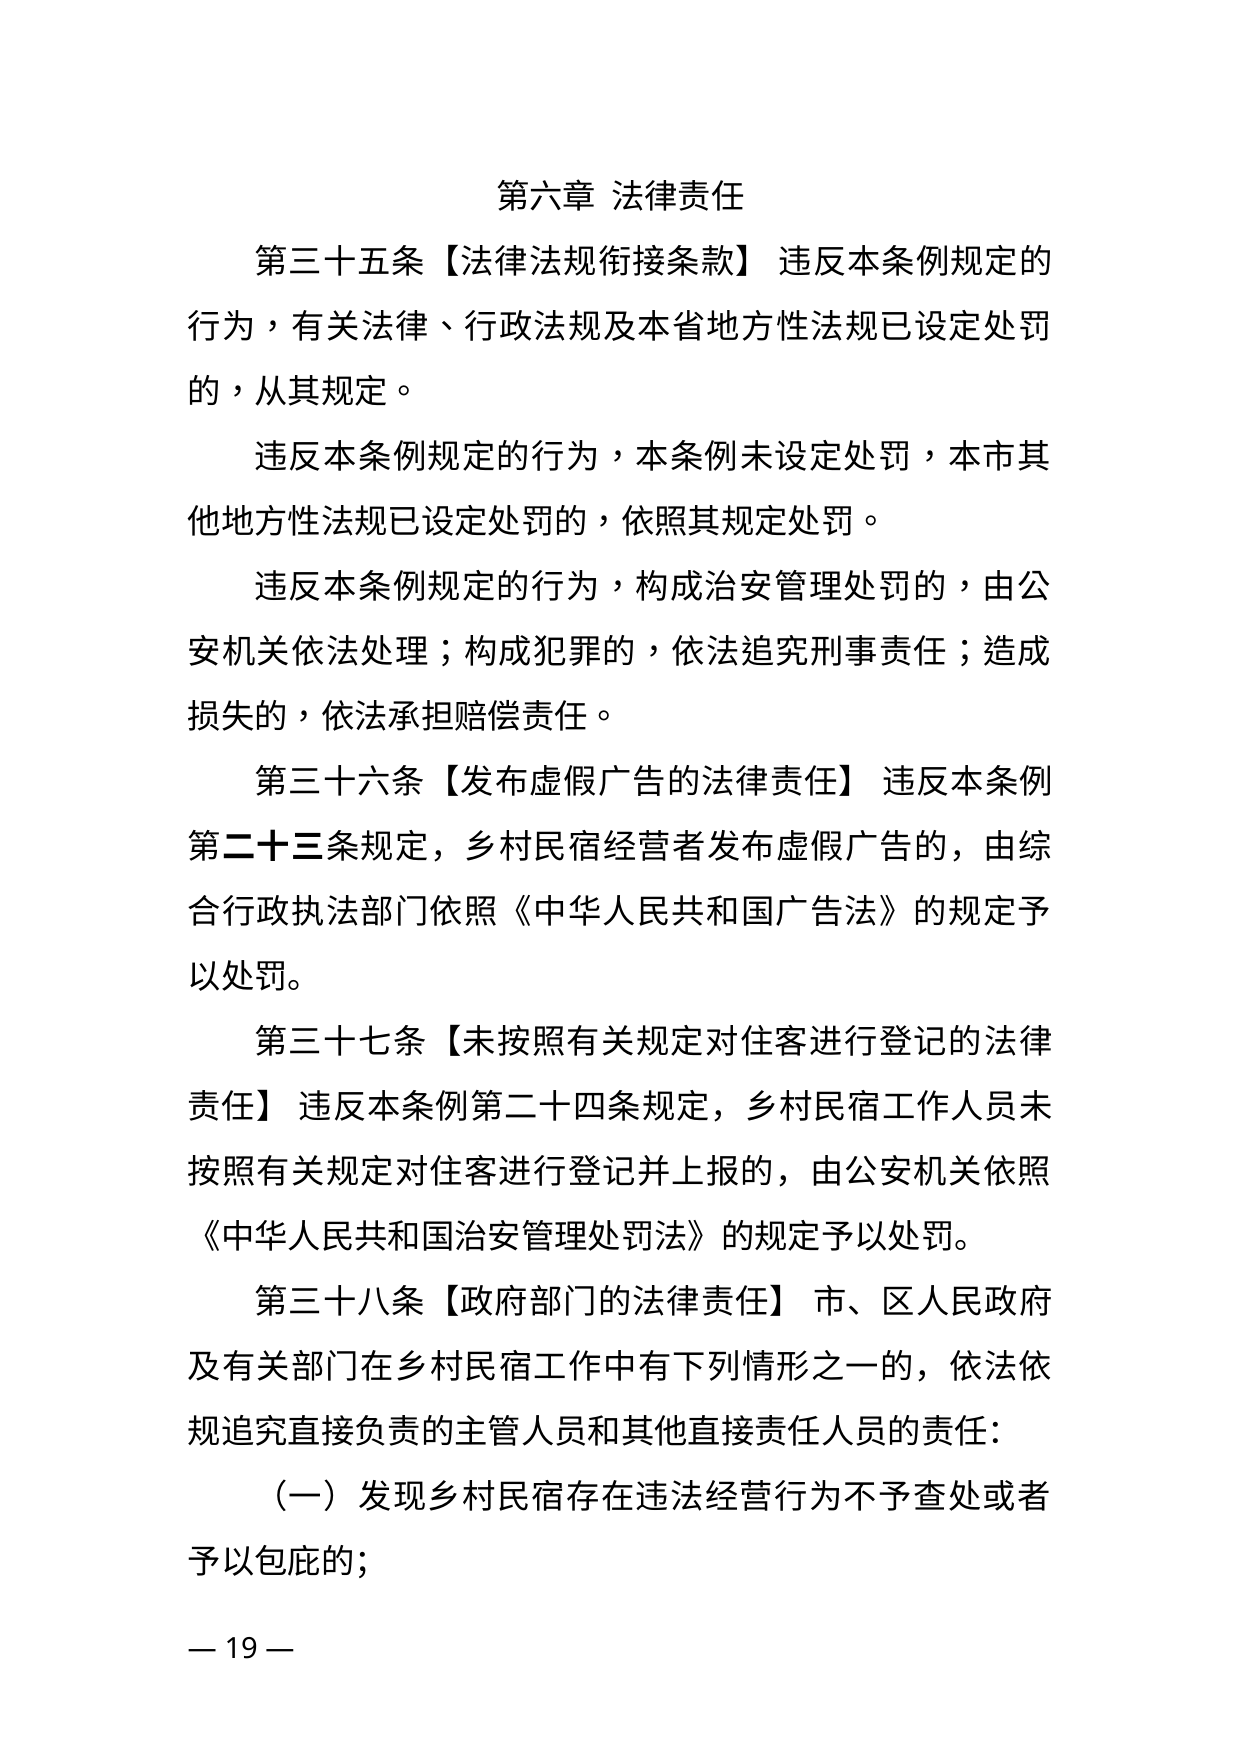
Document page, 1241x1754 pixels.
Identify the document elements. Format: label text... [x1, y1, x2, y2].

text 违反本条例规定的行为，本条例未设定处罚，本市其他地方性法规已设定处罚的，依照其规定处罚。 [187, 422, 1053, 552]
text 第三十七条【未按照有关规定对住客进行登记的法律责任】 违反本条例第二十四条规定，乡村民宿工作人员未按照有关规定对住客进行登记并上报的，由公安机关依照《中华人民共和国治安管理处罚法》的规定予以处罚。 [187, 1007, 1053, 1267]
text 第三十八条【政府部门的法律责任】 市、区人民政府及有关部门在乡村民宿工作中有下列情形之一的，依法依规追究直接负责的主管人员和其他直接责任人员的责任： [187, 1267, 1053, 1462]
text （一）发现乡村民宿存在违法经营行为不予查处或者予以包庇的； [187, 1462, 1053, 1592]
text 第三十五条【法律法规衔接条款】 违反本条例规定的行为，有关法律、行政法规及本省地方性法规已设定处罚的，从其规定。 [187, 227, 1053, 422]
text 第六章 法律责任 [187, 162, 1053, 227]
text 第三十六条【发布虚假广告的法律责任】 违反本条例第二十三条规定，乡村民宿经营者发布虚假广告的，由综合行政执法部门依照《中华人民共和国广告法》的规定予以处罚。 [187, 747, 1053, 1007]
text 违反本条例规定的行为，构成治安管理处罚的，由公安机关依法处理；构成犯罪的，依法追究刑事责任；造成损失的，依法承担赔偿责任。 [187, 552, 1053, 747]
